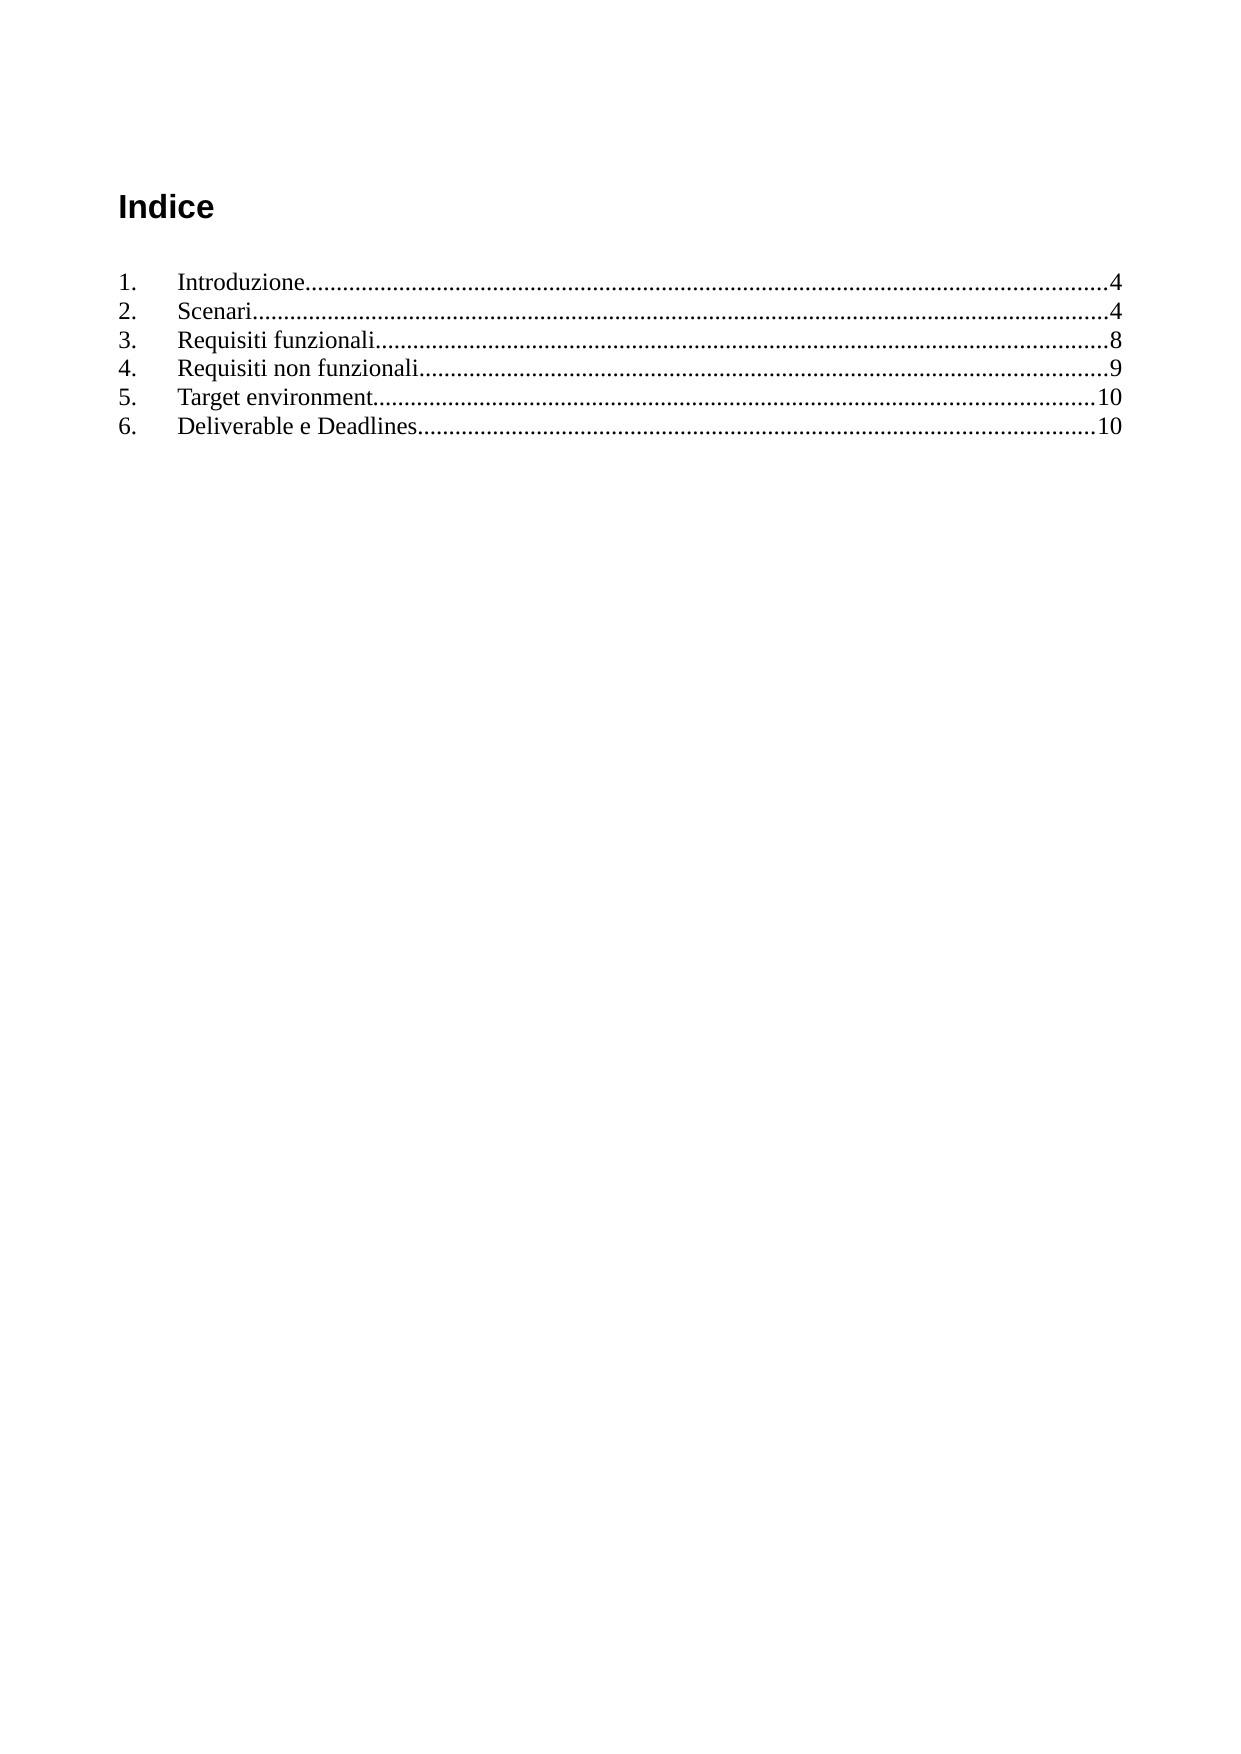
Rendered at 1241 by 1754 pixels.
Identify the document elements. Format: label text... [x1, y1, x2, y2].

text Indice [118, 187, 1122, 226]
text 4. Requisiti non funzionali 9 [118, 353, 1122, 382]
text 5. Target environment 10 [118, 382, 1122, 411]
text 6. Deliverable e Deadlines 10 [118, 411, 1122, 440]
text 1. Introduzione 4 [118, 267, 1122, 296]
text 3. Requisiti funzionali 8 [118, 325, 1122, 353]
text 2. Scenari 4 [118, 296, 1122, 325]
